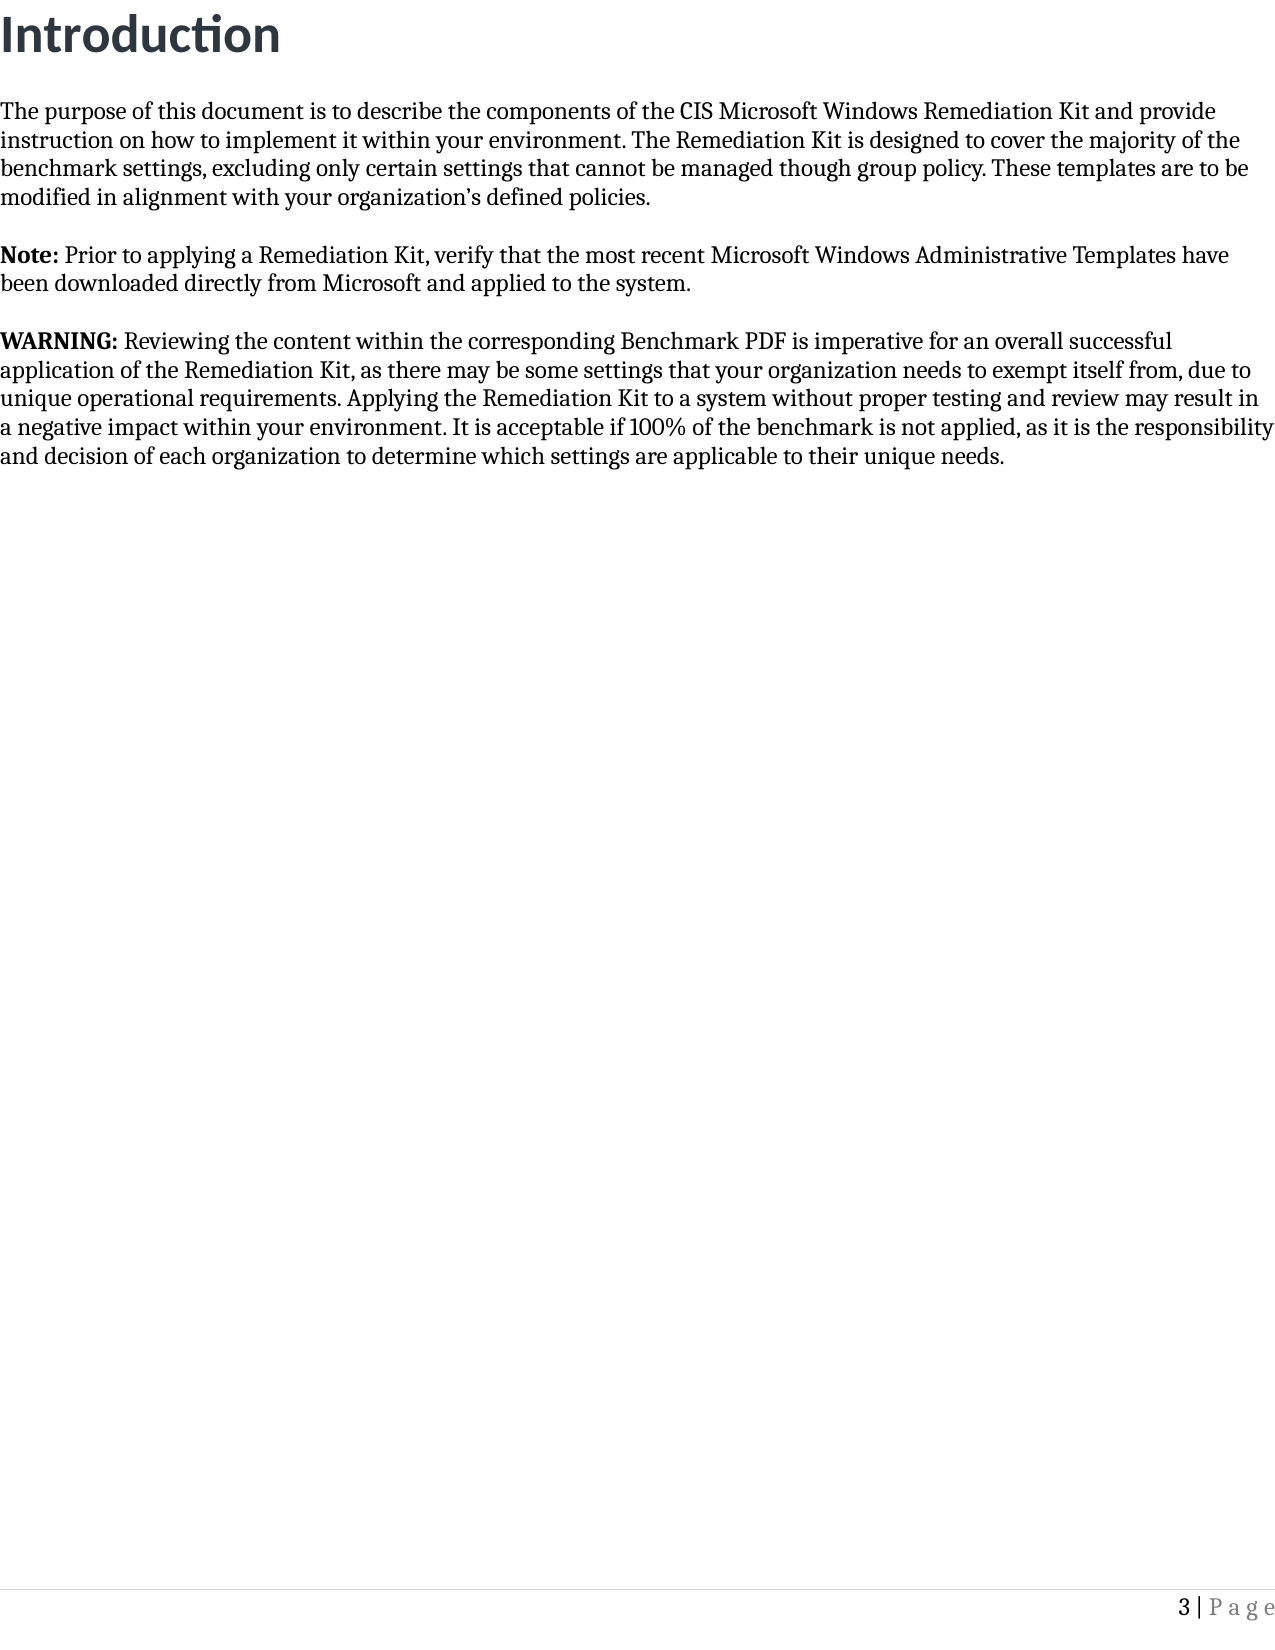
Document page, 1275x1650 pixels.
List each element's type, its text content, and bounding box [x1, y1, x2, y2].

text WARNING: Reviewing the content within the corresponding Benchmark PDF is imperative for an overall successful application of the Remediation Kit, as there may be some settings that your organization needs to exempt itself from, due to unique operational requirements. Applying the Remediation Kit to a system without proper testing and review may result in a negative impact within your environment. It is acceptable if 100% of the benchmark is not applied, as it is the responsibility and decision of each organization to determine which settings are applicable to their unique needs. [0, 327, 1275, 471]
text Note: Prior to applying a Remediation Kit, verify that the most recent Microsoft Windows Administrative Templates have been downloaded directly from Microsoft and applied to the system. [0, 241, 1275, 298]
subtitle Introduction [0, 0, 1275, 66]
text The purpose of this document is to describe the components of the CIS Microsoft Windows Remediation Kit and provide instruction on how to implement it within your environment. The Remediation Kit is designed to cover the majority of the benchmark settings, excluding only certain settings that cannot be managed though group policy. These templates are to be modified in alignment with your organization’s defined policies. [0, 97, 1275, 212]
